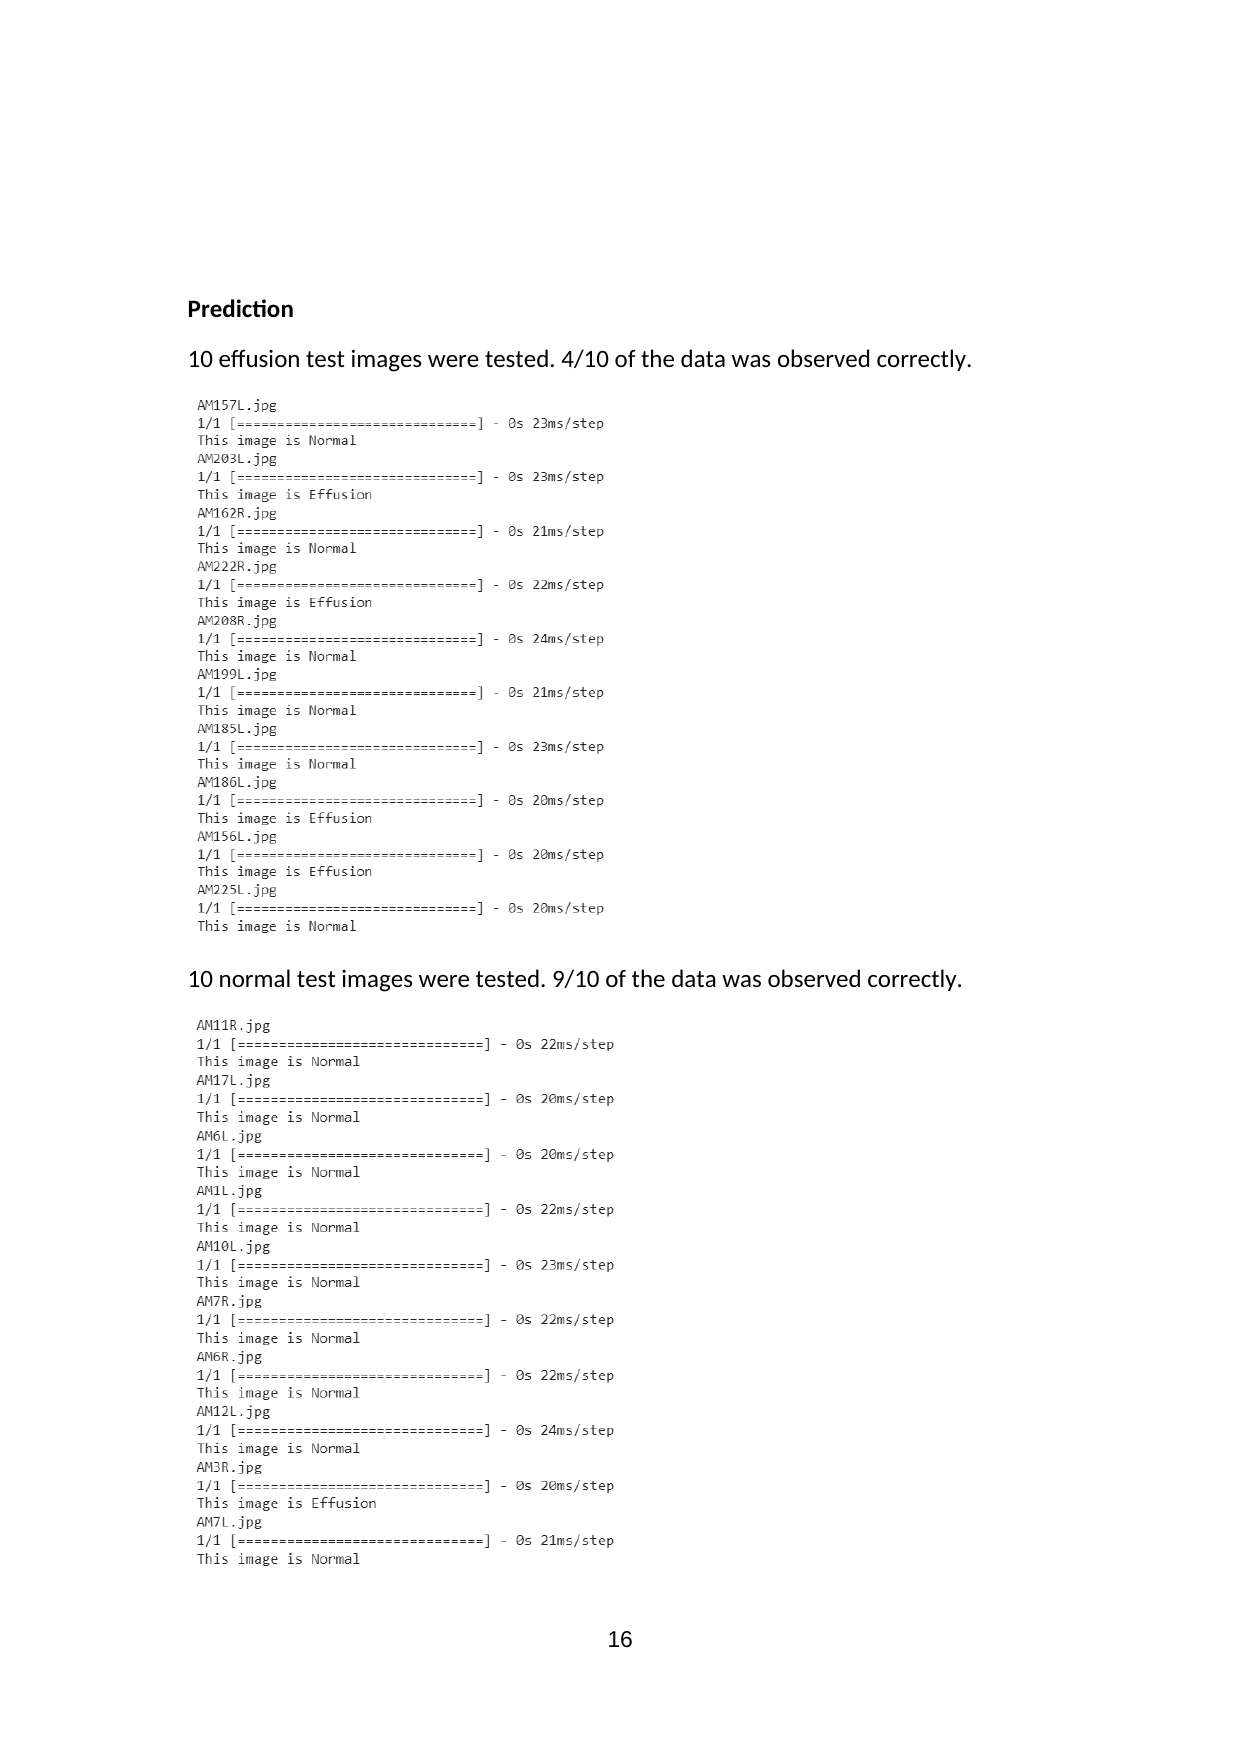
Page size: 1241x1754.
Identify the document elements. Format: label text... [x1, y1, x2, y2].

text Prediction [187, 293, 1053, 324]
text 10 normal test images were tested. 9/10 of the data was observed correctly. [187, 963, 1053, 993]
text 10 effusion test images were tested. 4/10 of the data was observed correctly. [187, 343, 1053, 374]
picture [187, 392, 617, 944]
picture [187, 1012, 625, 1572]
